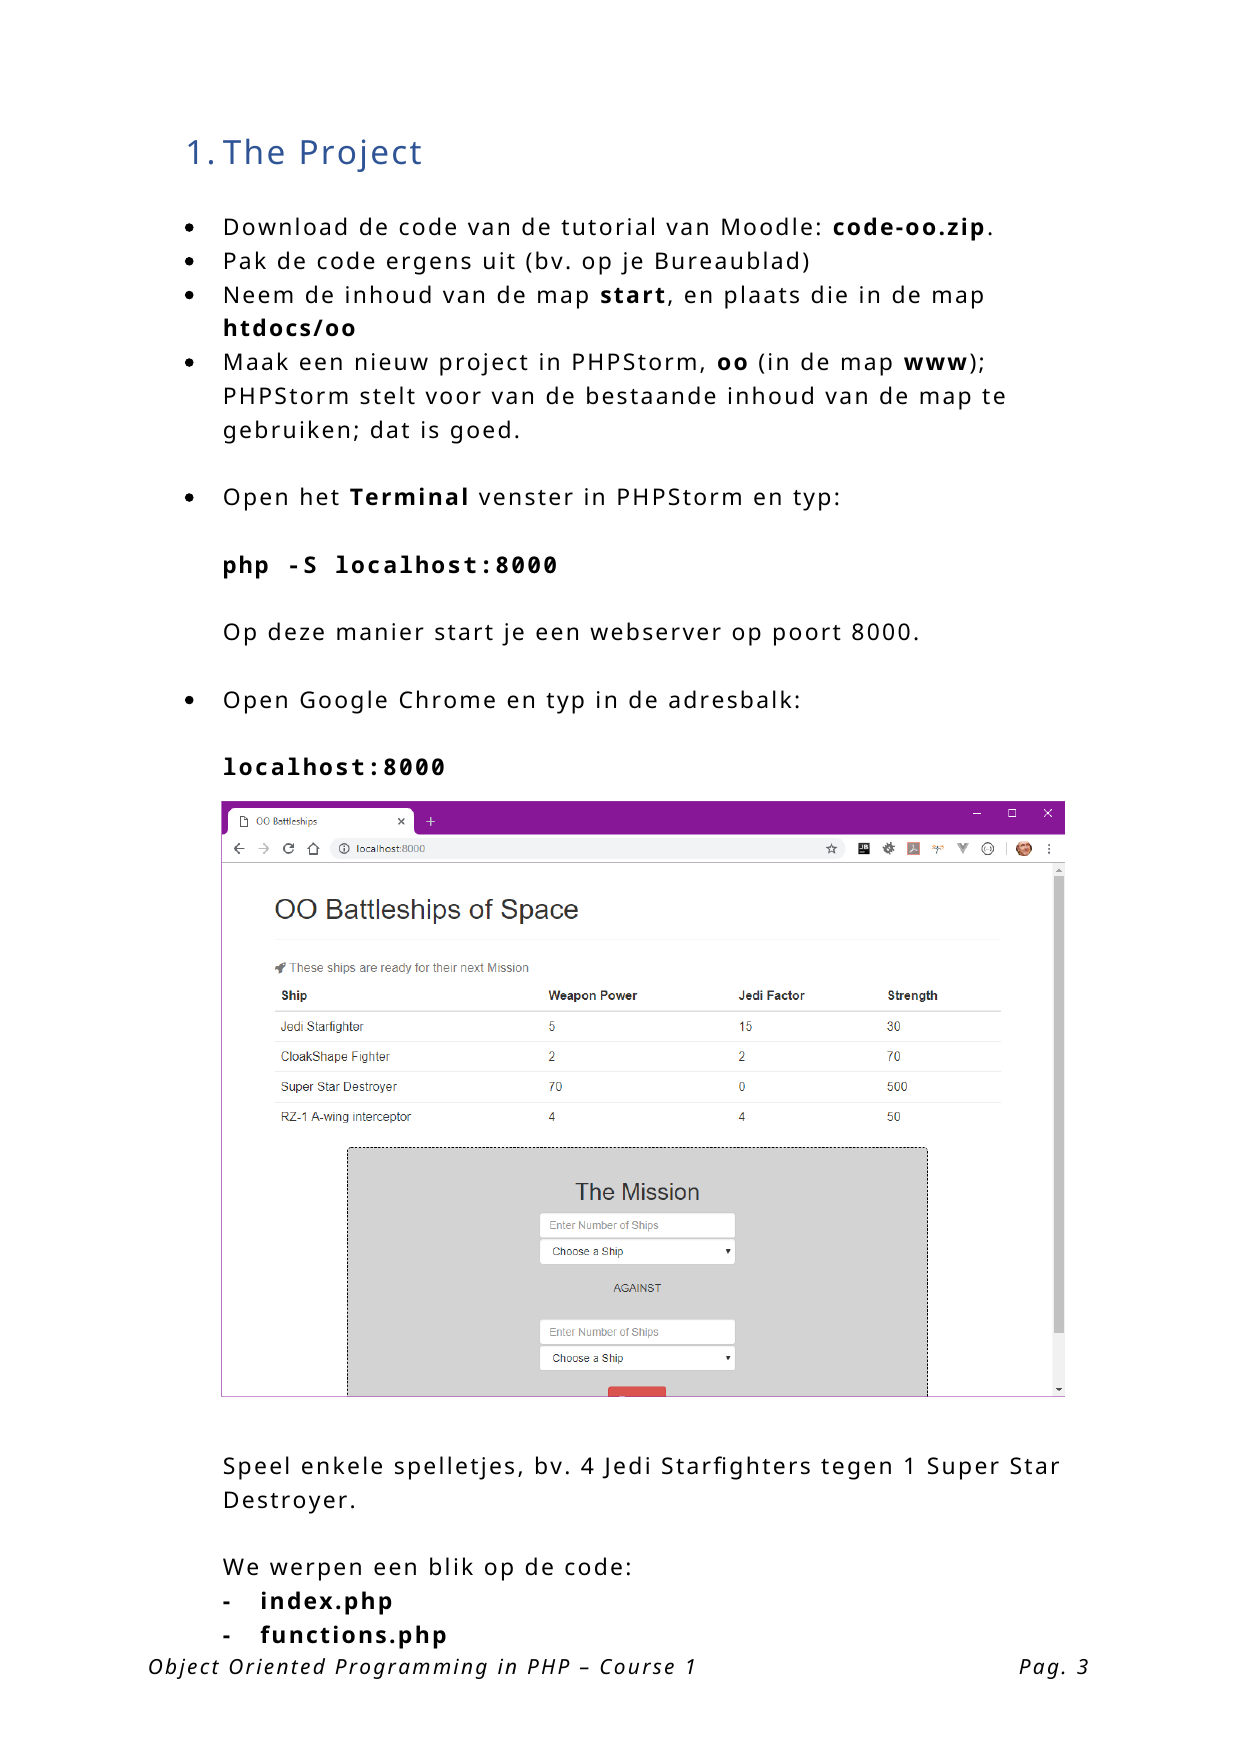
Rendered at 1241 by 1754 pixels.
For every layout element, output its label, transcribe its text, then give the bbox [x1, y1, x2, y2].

list Open het Terminal venster in PHPStorm en typ: php -S localhost:8000 [185, 481, 1093, 580]
list Pak de code ergens uit (bv. op je Bureaublad) [185, 245, 1093, 276]
list Neem de inhoud van de map start, en plaats die in de map htdocs/oo [185, 279, 1093, 344]
list functions.php [223, 1619, 1093, 1650]
list Download de code van de tutorial van Moodle: code-oo.zip. [185, 211, 1093, 242]
picture [221, 801, 1065, 1397]
list We werpen een blik op de code: [223, 1551, 1093, 1582]
list Op deze manier start je een webserver op poort 8000. [223, 616, 1093, 681]
list index.php [223, 1585, 1093, 1616]
list Maak een nieuw project in PHPStorm, oo (in de map www); PHPStorm stelt voor van de bestaande inhoud van de map te gebruiken; dat is goed. [185, 346, 1093, 479]
list Open Google Chrome en typ in de adresbalk: [185, 684, 1093, 749]
list Speel enkele spelletjes, bv. 4 Jedi Starfighters tegen 1 Super Star Destroyer. [223, 1450, 1093, 1515]
subtitle The Project [185, 128, 1093, 174]
list localhost:8000 [223, 751, 1093, 782]
